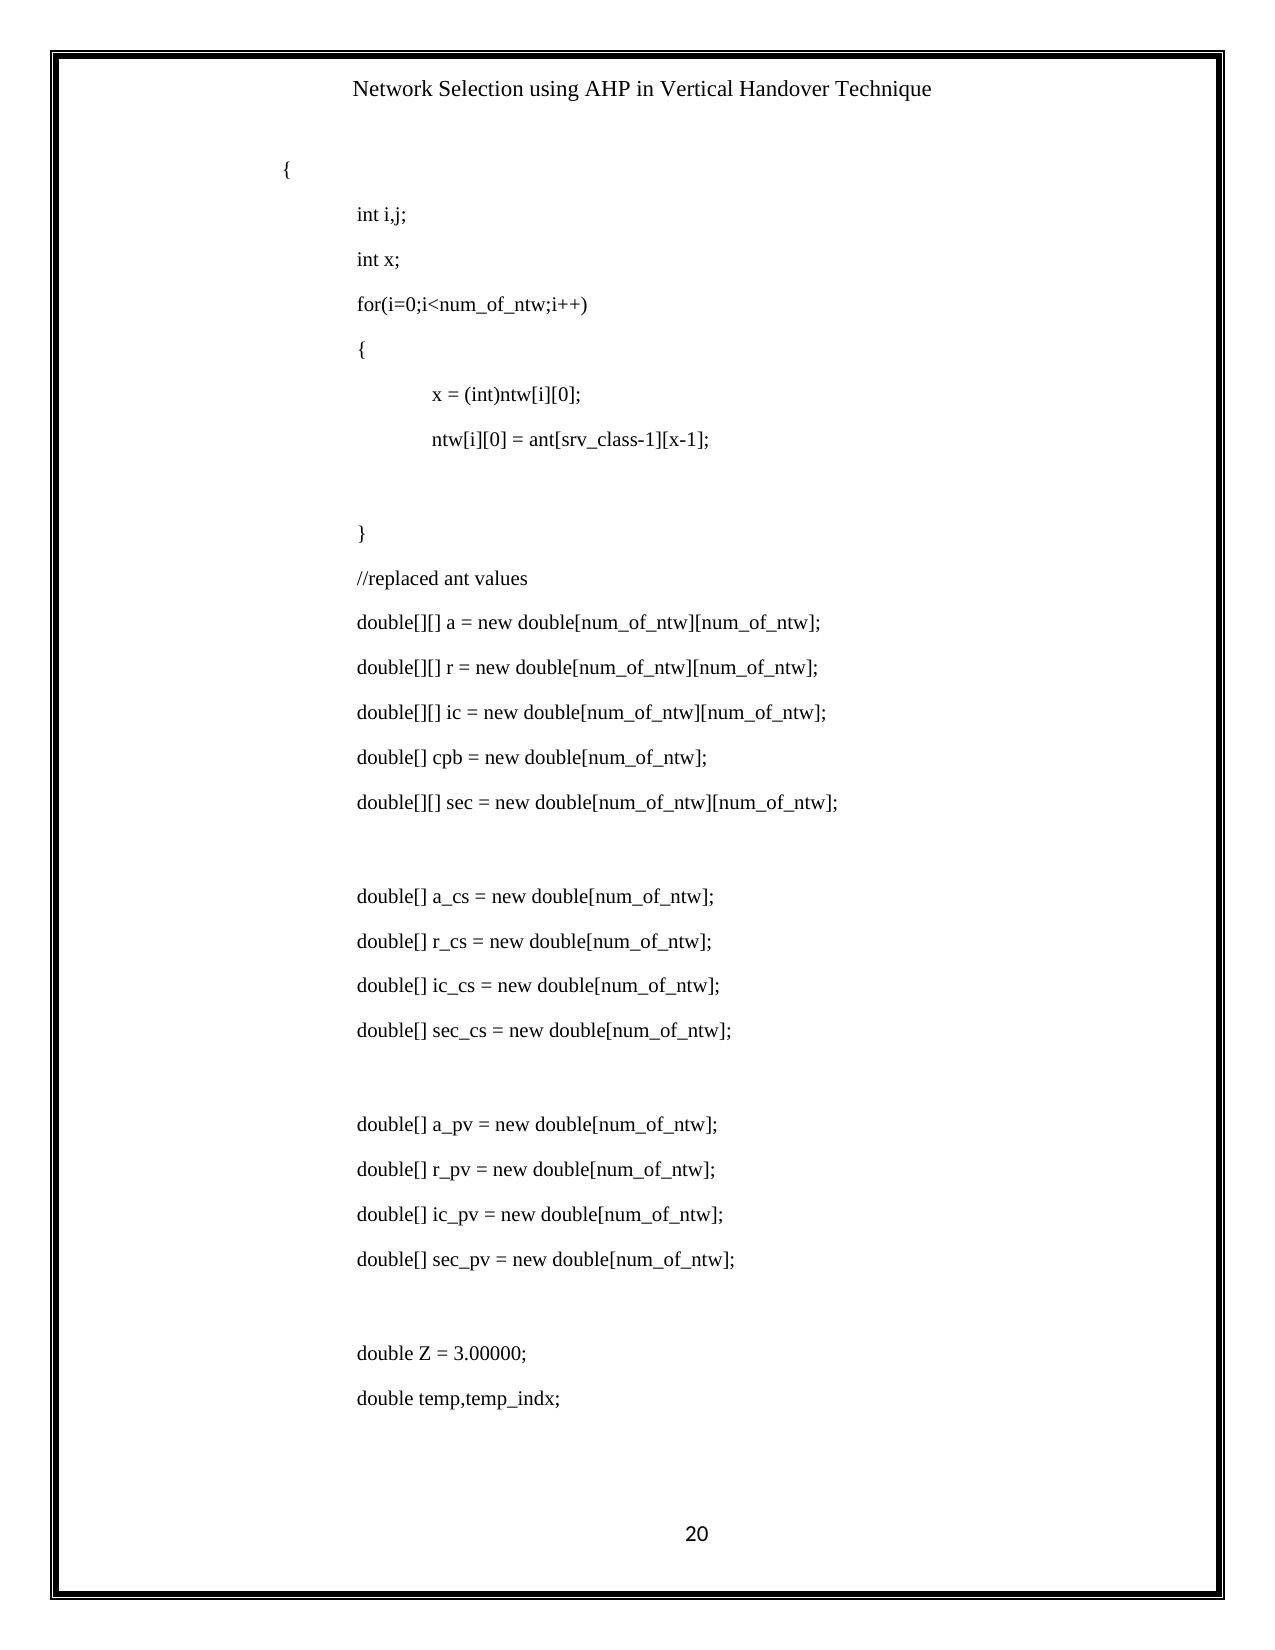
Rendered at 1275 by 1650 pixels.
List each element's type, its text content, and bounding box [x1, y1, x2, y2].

text //replaced ant values [207, 565, 1186, 589]
text double[] sec_pv = new double[num_of_ntw]; [207, 1247, 1186, 1271]
text x = (int)ntw[i][0]; [207, 382, 1186, 406]
text double[][] ic = new double[num_of_ntw][num_of_ntw]; [207, 700, 1186, 724]
text double[] r_pv = new double[num_of_ntw]; [207, 1157, 1186, 1181]
text double[][] r = new double[num_of_ntw][num_of_ntw]; [207, 655, 1186, 679]
text } [207, 521, 1186, 544]
text { [207, 337, 1186, 361]
text double[] a_cs = new double[num_of_ntw]; [207, 884, 1186, 908]
text double Z = 3.00000; [207, 1341, 1186, 1364]
text double[] a_pv = new double[num_of_ntw]; [207, 1112, 1186, 1136]
text int x; [207, 247, 1186, 271]
text double[] sec_cs = new double[num_of_ntw]; [207, 1018, 1186, 1042]
text for(i=0;i<num_of_ntw;i++) [207, 292, 1186, 316]
text double[] ic_pv = new double[num_of_ntw]; [207, 1202, 1186, 1226]
text double[] cpb = new double[num_of_ntw]; [207, 745, 1186, 769]
text double[] ic_cs = new double[num_of_ntw]; [207, 973, 1186, 997]
text { [207, 157, 1186, 181]
text double[][] a = new double[num_of_ntw][num_of_ntw]; [207, 610, 1186, 634]
text ntw[i][0] = ant[srv_class-1][x-1]; [207, 427, 1186, 451]
text int i,j; [207, 202, 1186, 226]
text double temp,temp_indx; [207, 1385, 1186, 1409]
text double[][] sec = new double[num_of_ntw][num_of_ntw]; [207, 790, 1186, 814]
text double[] r_cs = new double[num_of_ntw]; [207, 928, 1186, 953]
